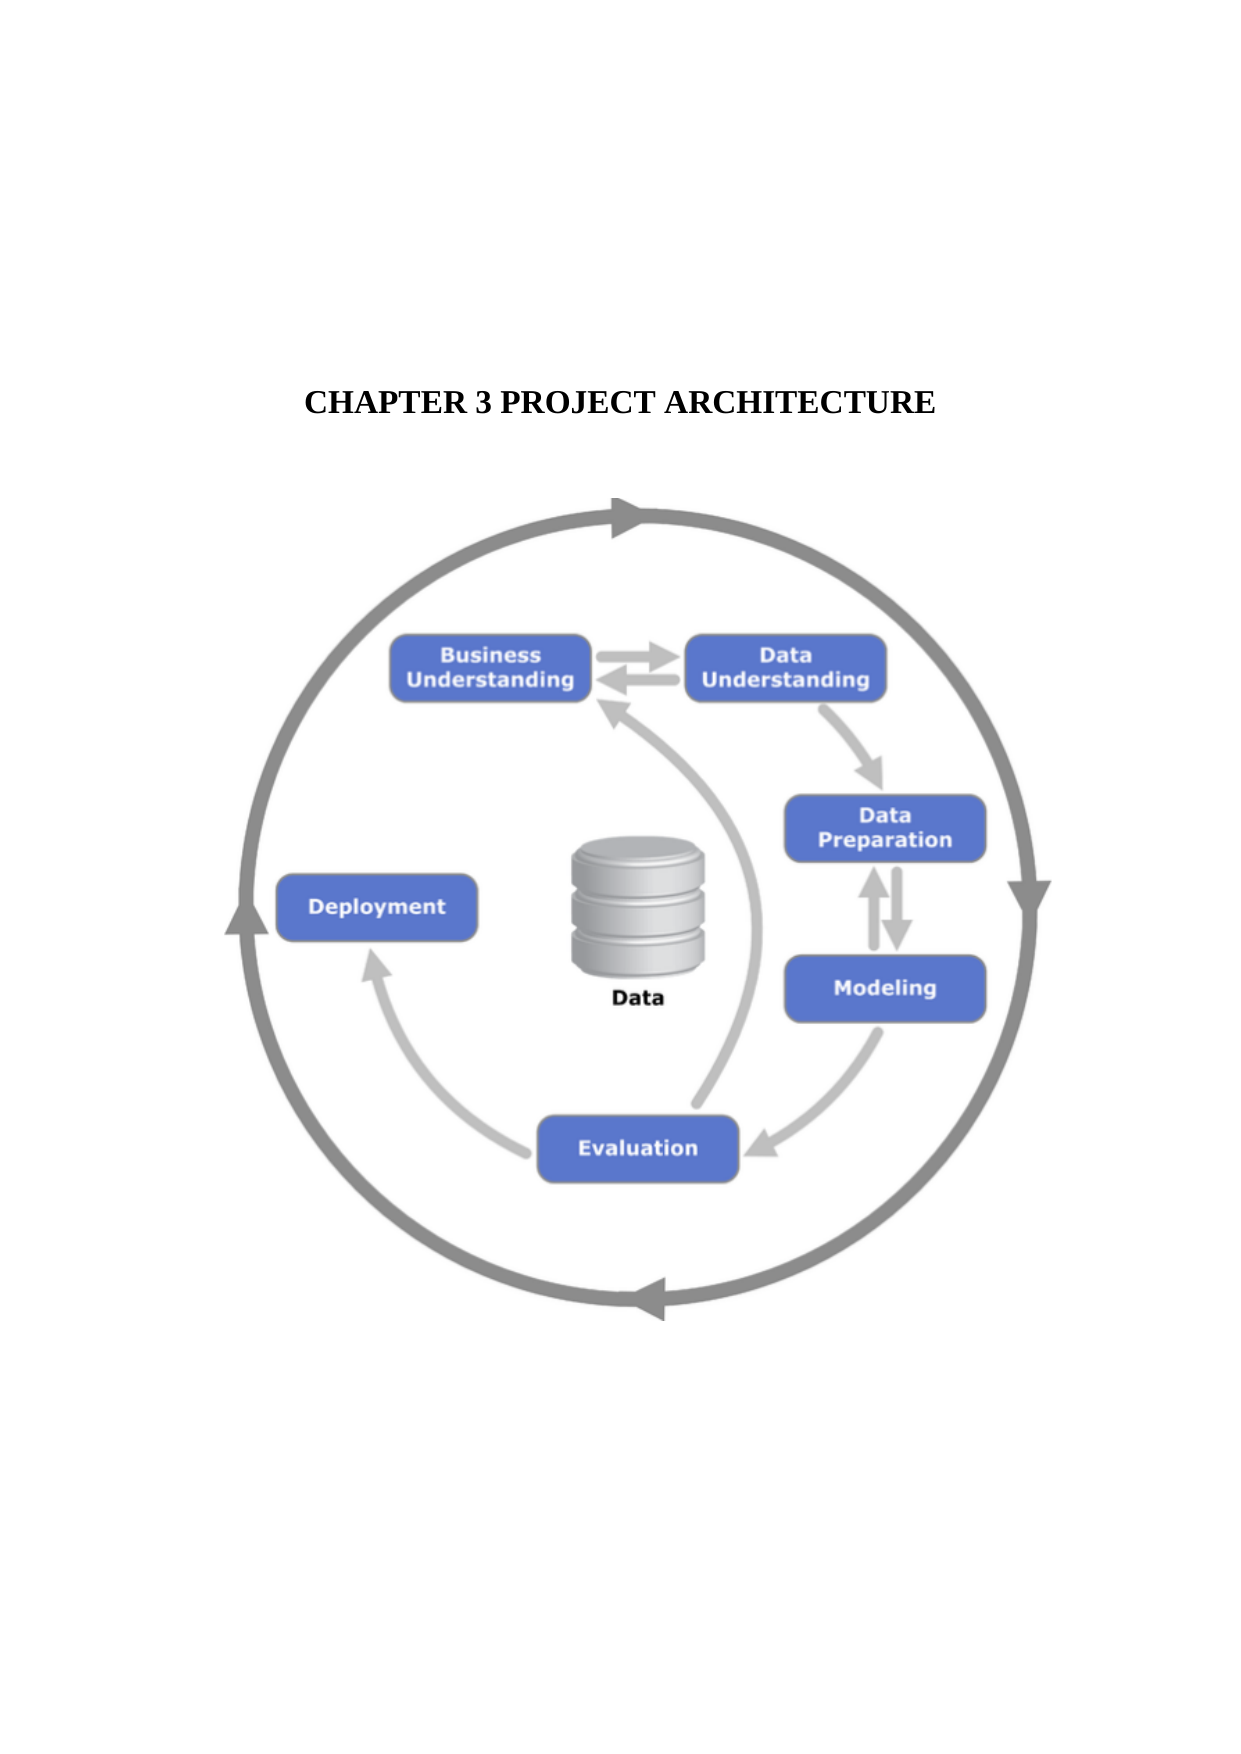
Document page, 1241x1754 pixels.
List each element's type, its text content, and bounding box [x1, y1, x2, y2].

picture [180, 498, 1060, 1321]
text CHAPTER 3 PROJECT ARCHITECTURE [150, 382, 1090, 421]
